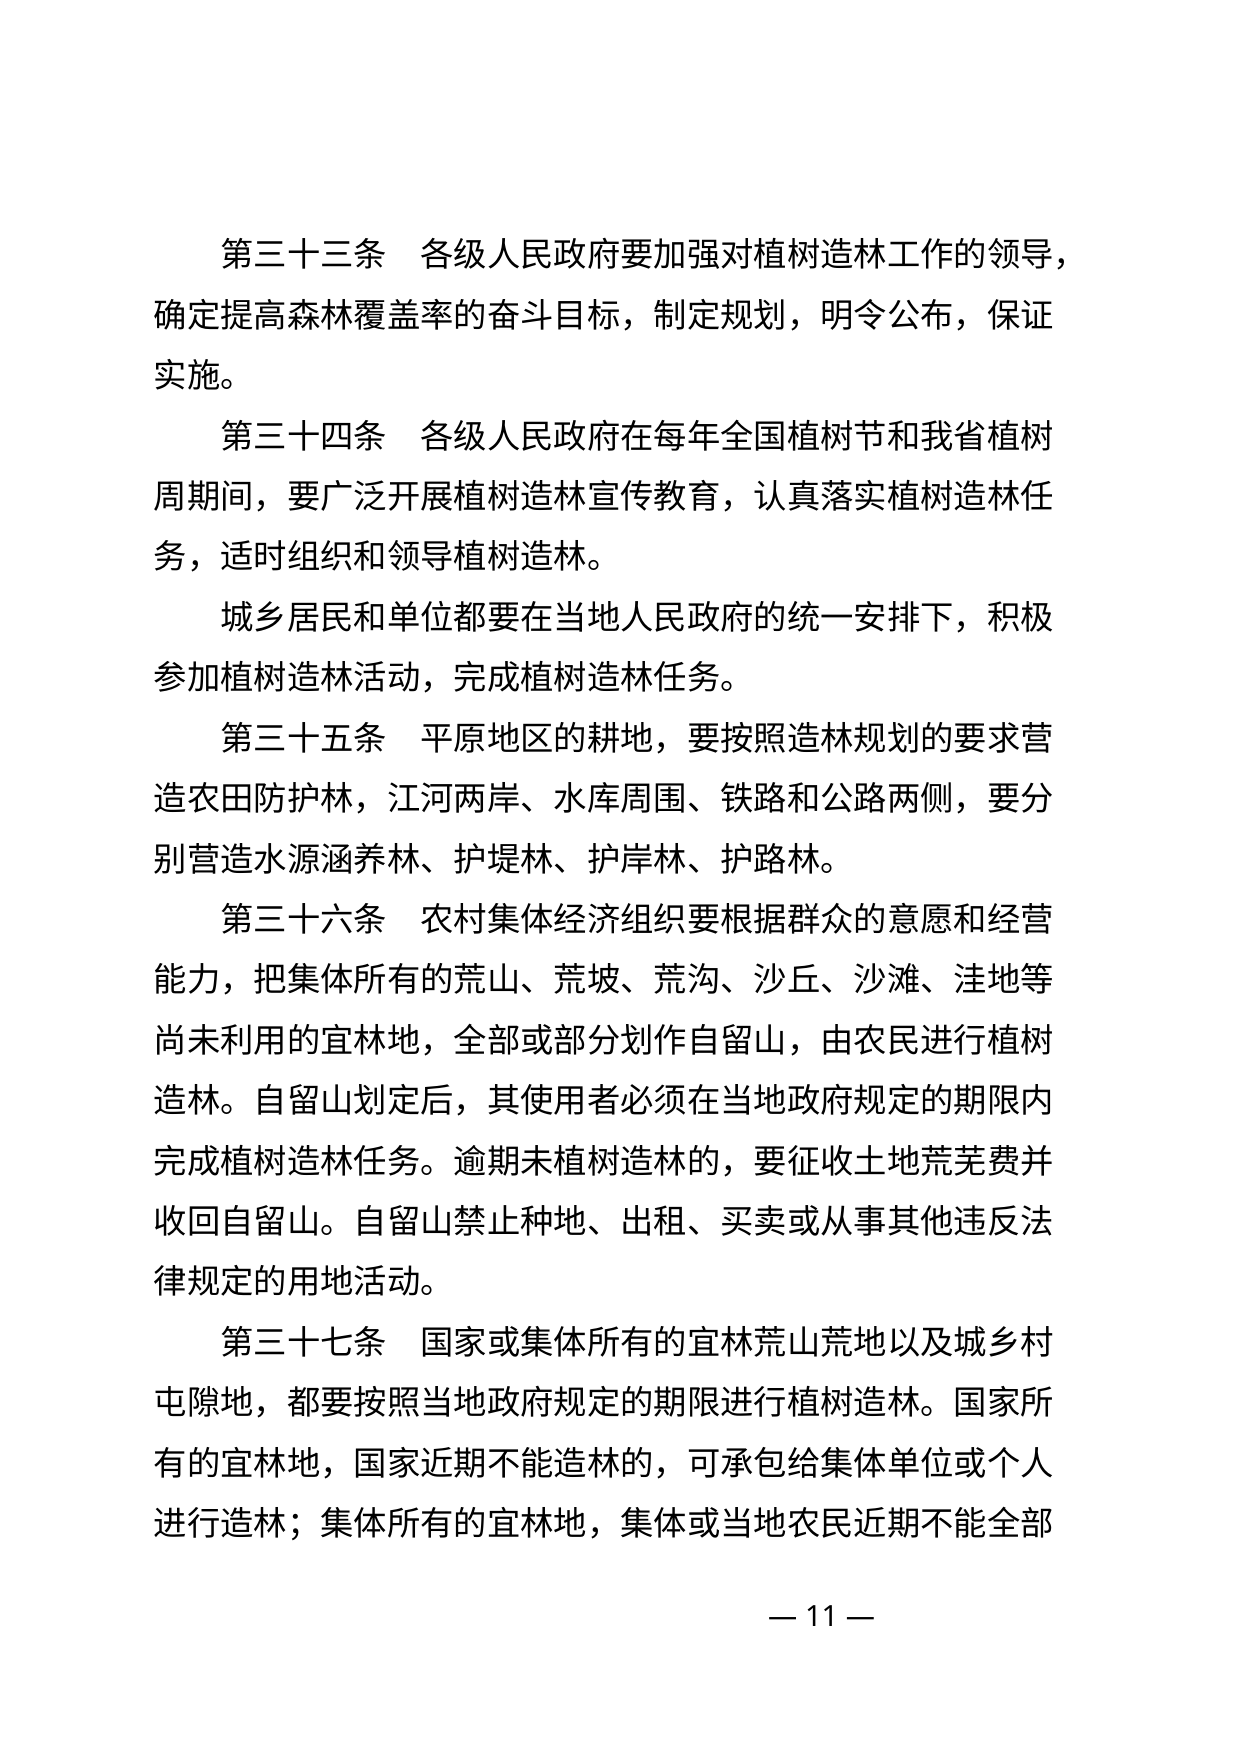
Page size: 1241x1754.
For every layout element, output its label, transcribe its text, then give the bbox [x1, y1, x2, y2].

text 第三十五条 平原地区的耕地，要按照造林规划的要求营造农田防护林，江河两岸、水库周围、铁路和公路两侧，要分别营造水源涵养林、护堤林、护岸林、护路林。 [153, 702, 1087, 883]
text 第三十三条 各级人民政府要加强对植树造林工作的领导，确定提高森林覆盖率的奋斗目标，制定规划，明令公布，保证实施。 [153, 218, 1087, 400]
text 城乡居民和单位都要在当地人民政府的统一安排下，积极参加植树造林活动，完成植树造林任务。 [153, 581, 1087, 702]
text 第三十四条 各级人民政府在每年全国植树节和我省植树周期间，要广泛开展植树造林宣传教育，认真落实植树造林任务，适时组织和领导植树造林。 [153, 400, 1087, 581]
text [153, 1306, 1087, 1548]
text 第三十六条 农村集体经济组织要根据群众的意愿和经营能力，把集体所有的荒山、荒坡、荒沟、沙丘、沙滩、洼地等尚未利用的宜林地，全部或部分划作自留山，由农民进行植树造林。自留山划定后，其使用者必须在当地政府规定的期限内完成植树造林任务。逾期未植树造林的，要征收土地荒芜费并收回自留山。自留山禁止种地、出租、买卖或从事其他违反法律规定的用地活动。 [153, 883, 1087, 1306]
